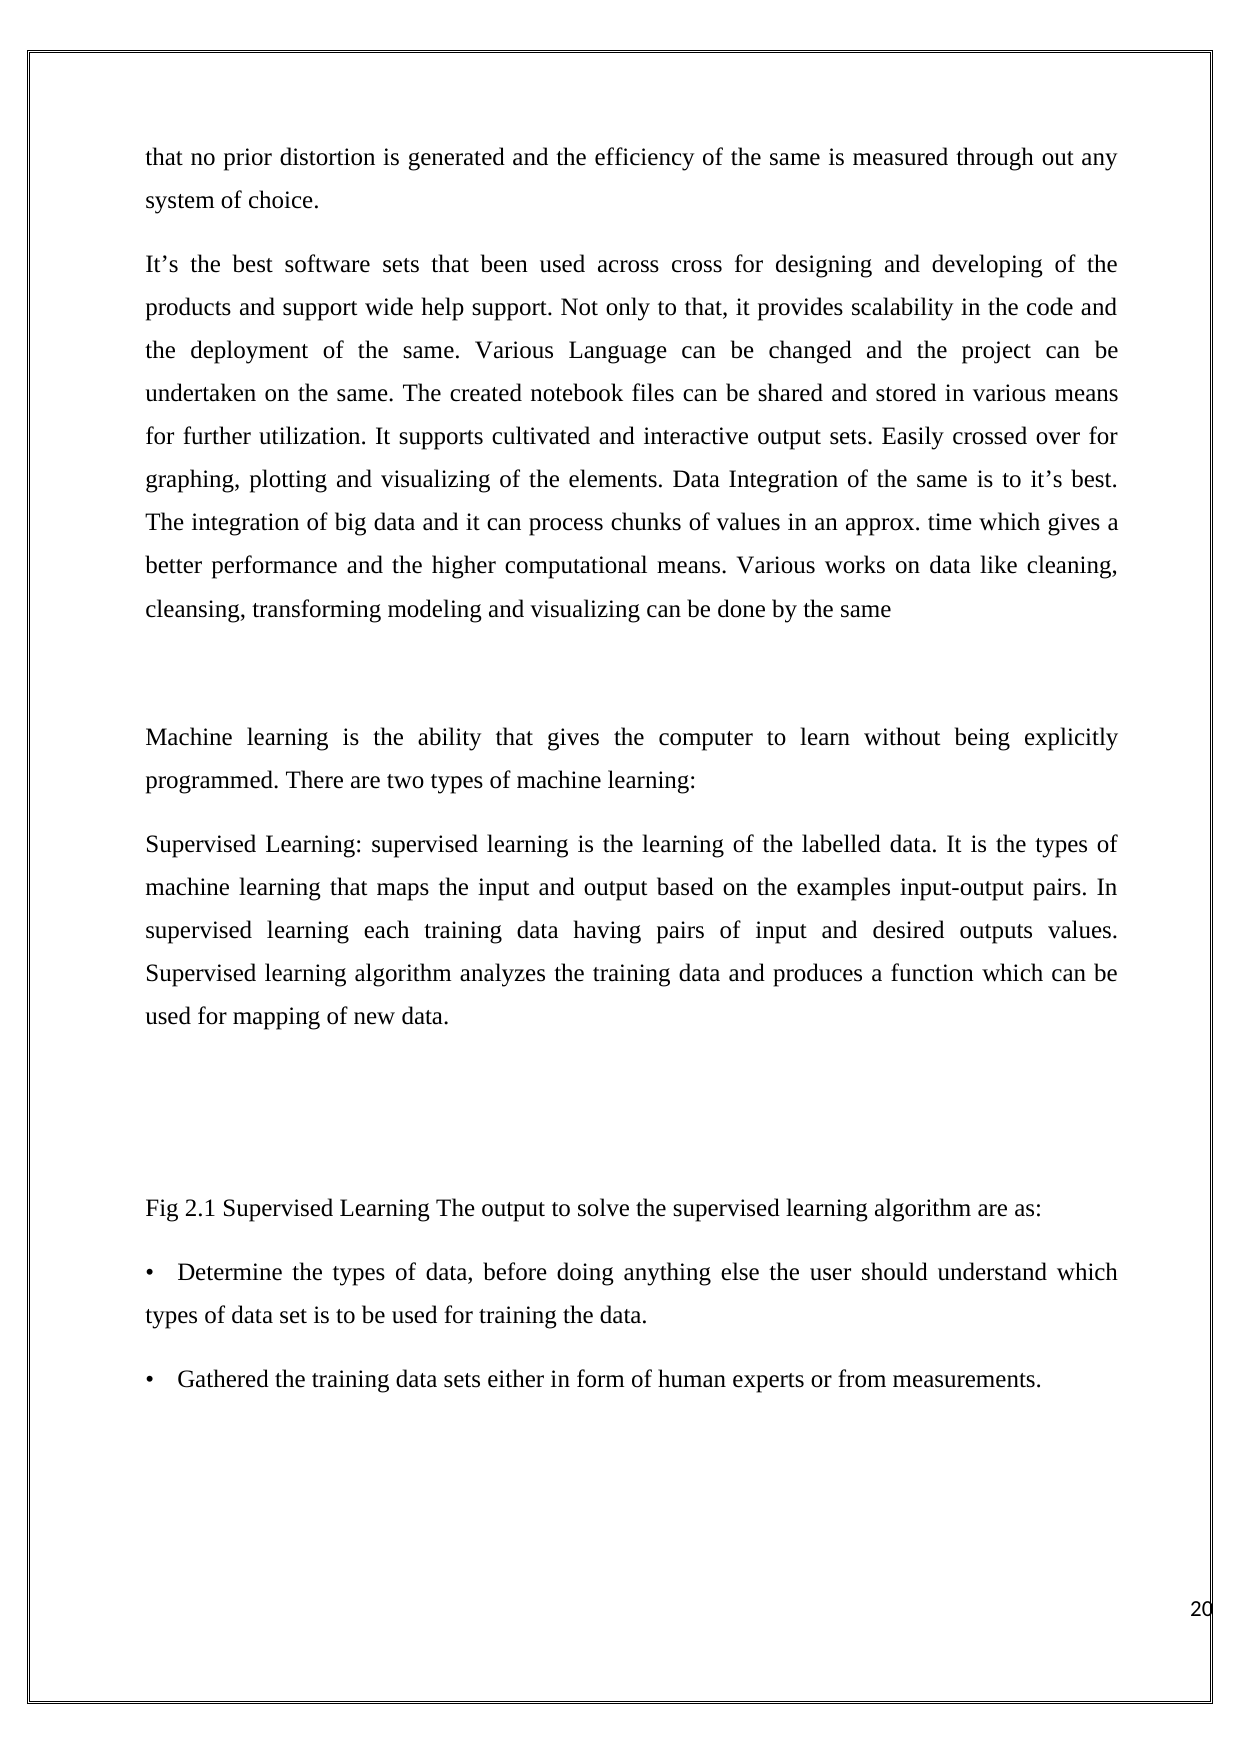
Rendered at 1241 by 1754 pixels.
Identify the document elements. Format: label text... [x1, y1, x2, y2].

text It’s the best software sets that been used across cross for designing and developing of the products and support wide help support. Not only to that, it provides scalability in the code and the deployment of the same. Various Language can be changed and the project can be undertaken on the same. The created notebook files can be shared and stored in various means for further utilization. It supports cultivated and interactive output sets. Easily crossed over for graphing, plotting and visualizing of the elements. Data Integration of the same is to it’s best. The integration of big data and it can process chunks of values in an approx. time which gives a better performance and the higher computational means. Various works on data like cleaning, cleansing, transforming modeling and visualizing can be done by the same [145, 249, 1119, 622]
text • Gathered the training data sets either in form of human experts or from measurements. [145, 1364, 1119, 1393]
text Supervised Learning: supervised learning is the learning of the labelled data. It is the types of machine learning that maps the input and output based on the examples input-output pairs. In supervised learning each training data having pairs of input and desired outputs values. Supervised learning algorithm analyzes the training data and produces a function which can be used for mapping of new data. [145, 829, 1119, 1030]
text Machine learning is the ability that gives the computer to learn without being explicitly programmed. There are two types of machine learning: [145, 722, 1119, 793]
text Fig 2.1 Supervised Learning The output to solve the supervised learning algorithm are as: [145, 1193, 1119, 1222]
text • Determine the types of data, before doing anything else the user should understand which types of data set is to be used for training the data. [145, 1257, 1119, 1329]
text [145, 142, 1119, 213]
